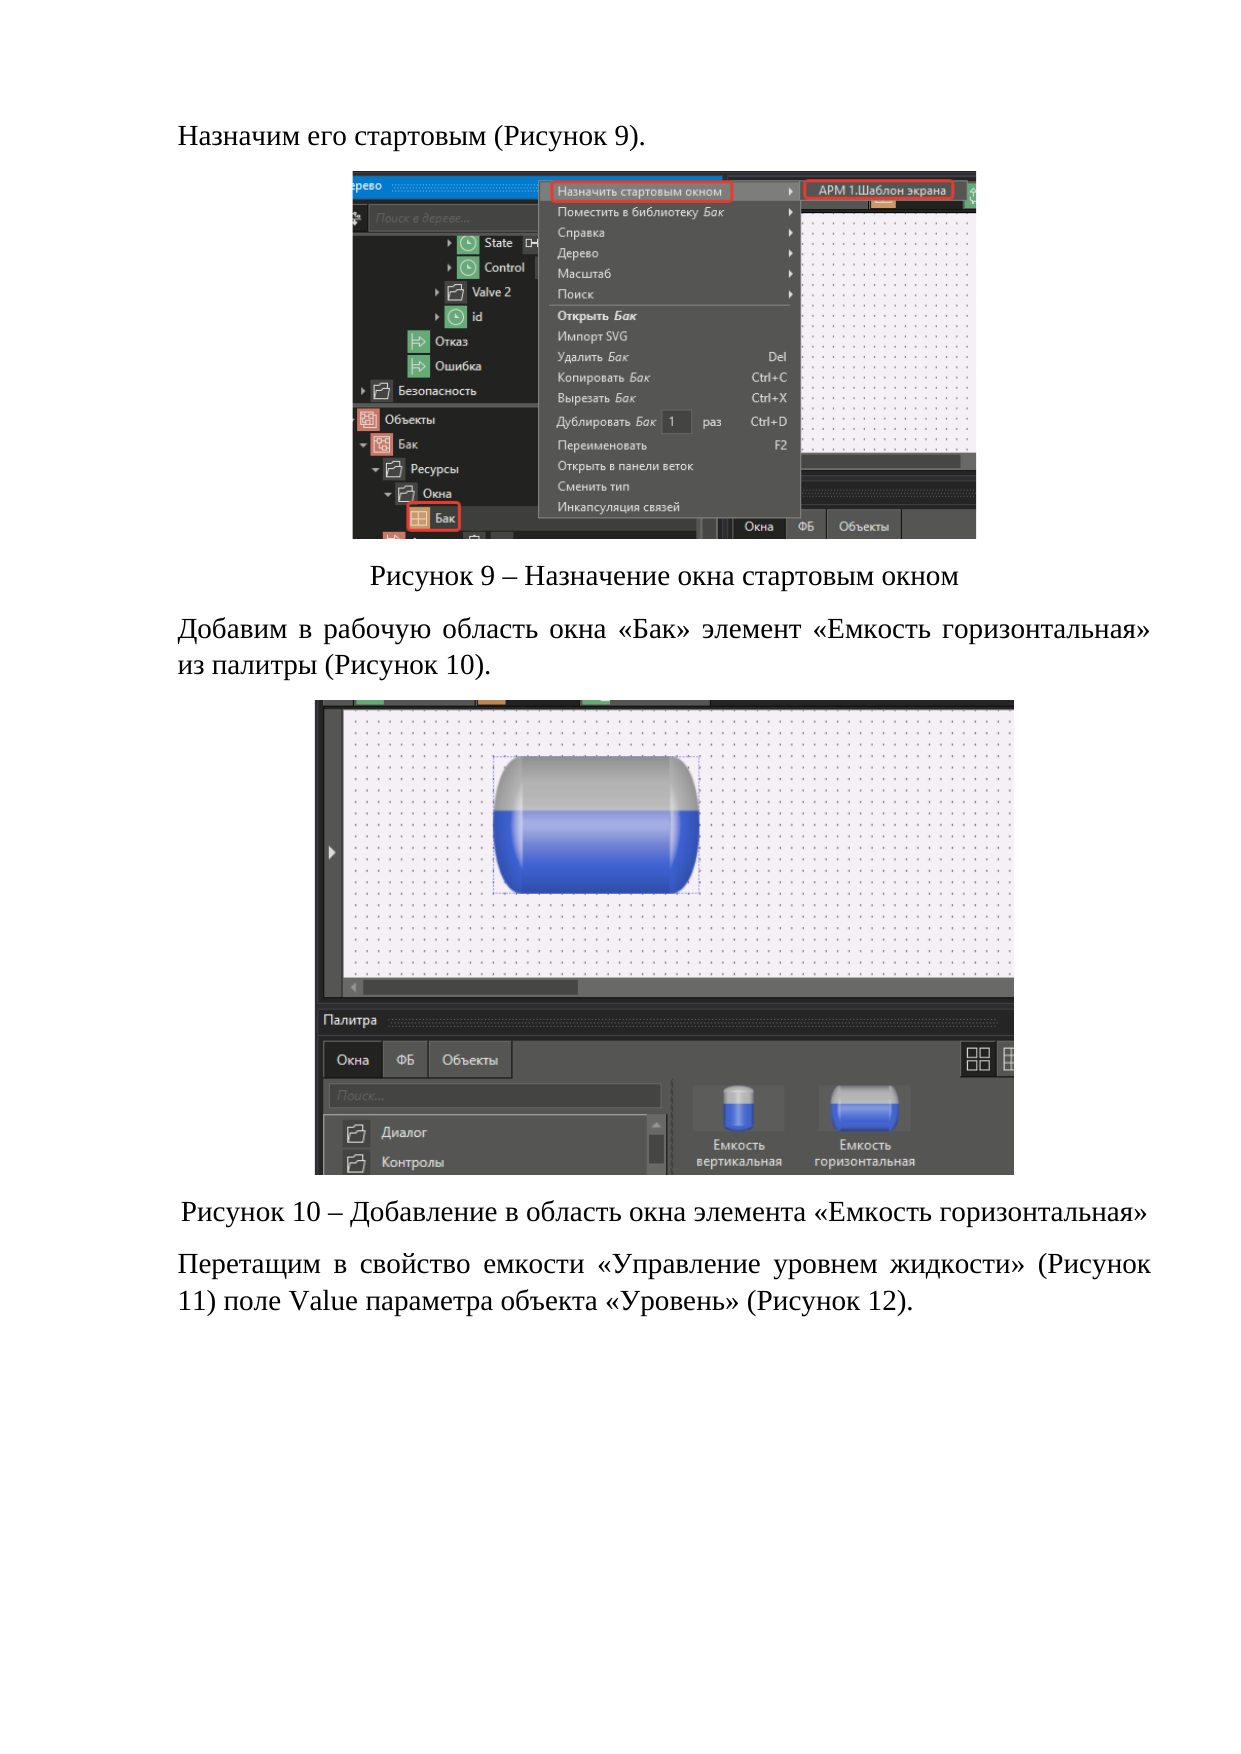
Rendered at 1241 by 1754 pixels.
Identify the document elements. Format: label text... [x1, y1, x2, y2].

text Перетащим в свойство емкости «Управление уровнем жидкости» (Рисунок 11) поле Value параметра объекта «Уровень» (Рисунок 12). [177, 1247, 1152, 1316]
picture [352, 171, 977, 539]
picture [314, 700, 1014, 1175]
text Добавим в рабочую область окна «Бак» элемент «Емкость горизонтальная» из палитры (Рисунок 10). [177, 611, 1152, 681]
text Рисунок 10 – Добавление в область окна элемента «Емкость горизонтальная» [177, 1194, 1152, 1227]
text Назначим его стартовым (Рисунок 9). [177, 118, 1152, 152]
text Рисунок 9 – Назначение окна стартовым окном [177, 558, 1152, 592]
